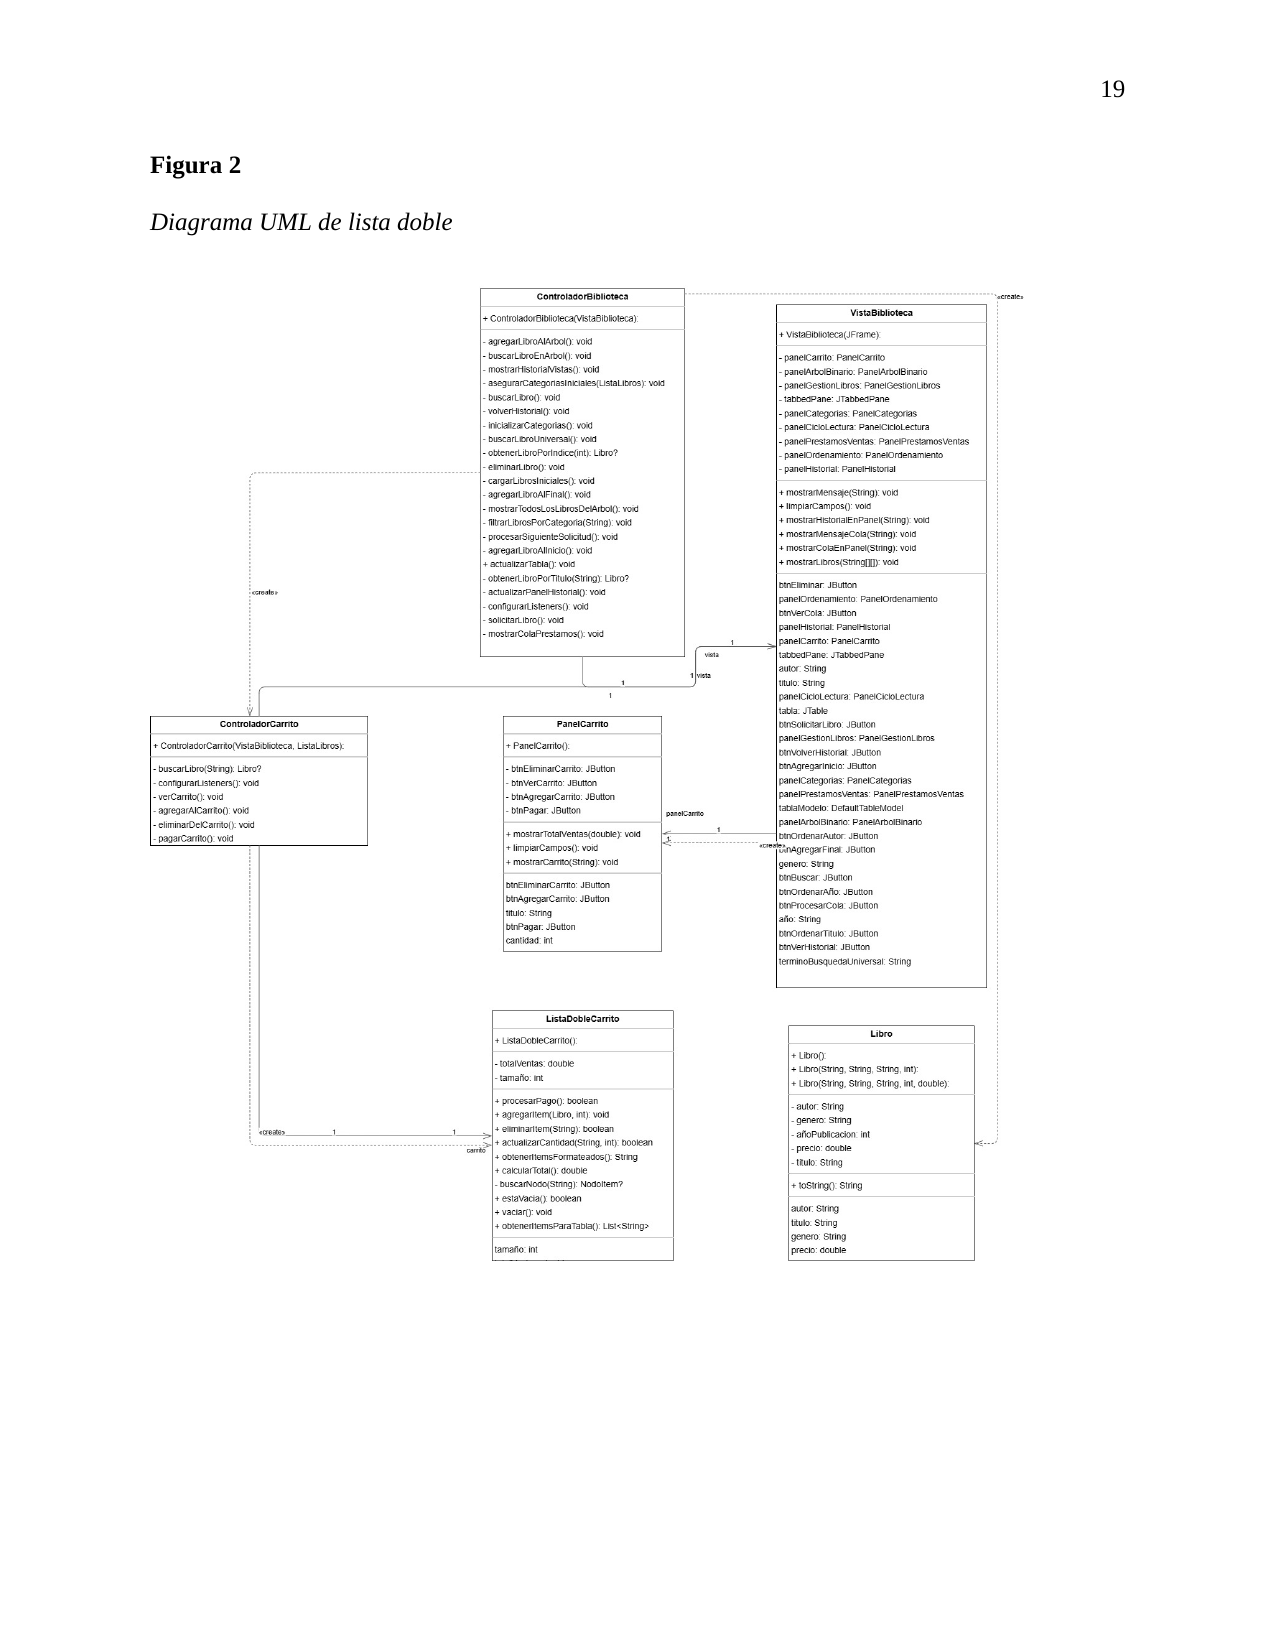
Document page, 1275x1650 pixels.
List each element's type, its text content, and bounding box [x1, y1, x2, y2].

picture [150, 285, 1024, 1261]
text Figura 2 Diagrama UML de lista doble [150, 150, 1125, 236]
